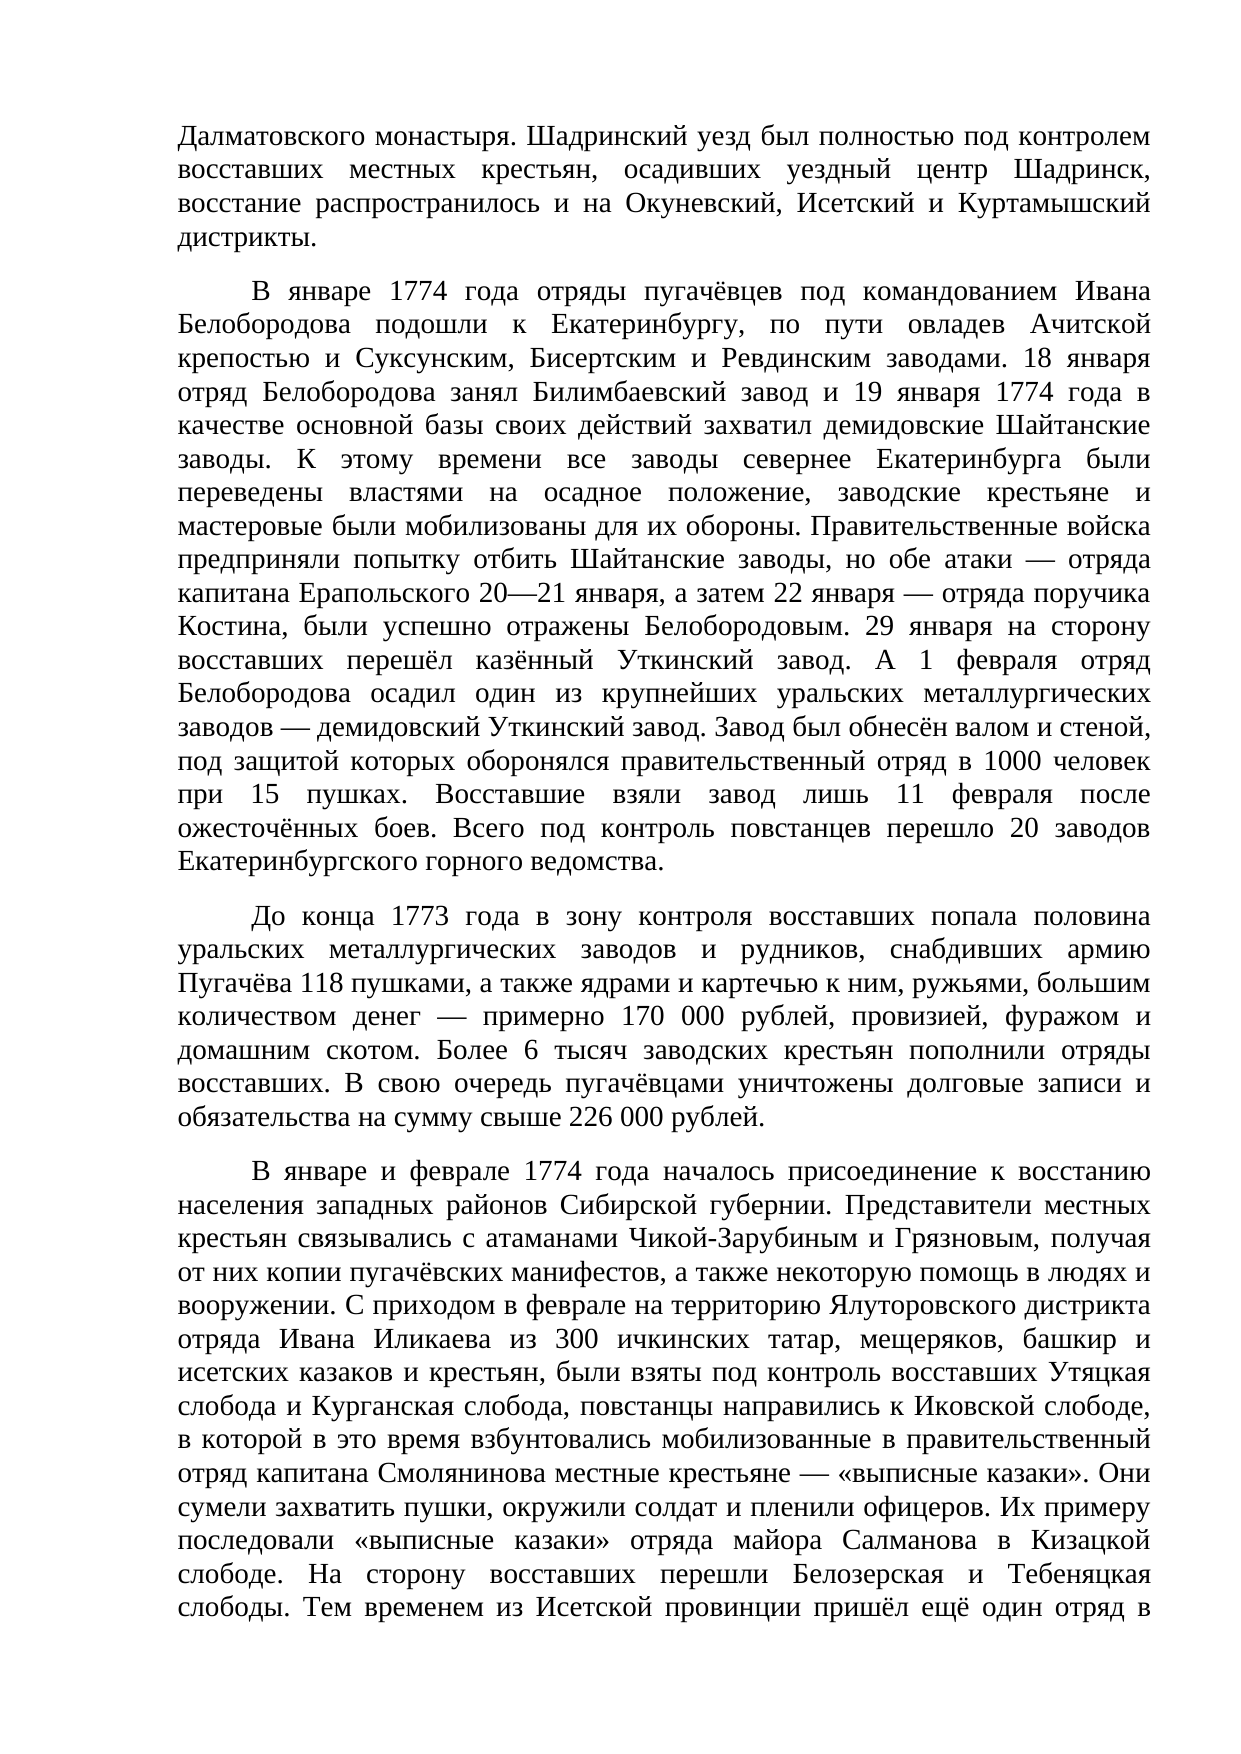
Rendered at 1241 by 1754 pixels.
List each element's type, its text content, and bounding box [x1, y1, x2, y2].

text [177, 118, 1152, 252]
text В январе 1774 года отряды пугачёвцев под командованием Ивана Белобородова подошли к Екатеринбургу, по пути овладев Ачитской крепостью и Суксунским, Бисертским и Ревдинским заводами. 18 января отряд Белобородова занял Билимбаевский завод и 19 января 1774 года в качестве основной базы своих действий захватил демидовские Шайтанские заводы. К этому времени все заводы севернее Екатеринбурга были переведены властями на осадное положение, заводские крестьяне и мастеровые были мобилизованы для их обороны. Правительственные войска предприняли попытку отбить Шайтанские заводы, но обе атаки — отряда капитана Ерапольского 20—21 января, а затем 22 января — отряда поручика Костина, были успешно отражены Белобородовым. 29 января на сторону восставших перешёл казённый Уткинский завод. А 1 февраля отряд Белобородова осадил один из крупнейших уральских металлургических заводов — демидовский Уткинский завод. Завод был обнесён валом и стеной, под защитой которых оборонялся правительственный отряд в 1000 человек при 15 пушках. Восставшие взяли завод лишь 11 февраля после ожесточённых боев. Всего под контроль повстанцев перешло 20 заводов Екатеринбургского горного ведомства. [177, 273, 1152, 877]
text До конца 1773 года в зону контроля восставших попала половина уральских металлургических заводов и рудников, снабдивших армию Пугачёва 118 пушками, а также ядрами и картечью к ним, ружьями, большим количеством денег — примерно 170 000 рублей, провизией, фуражом и домашним скотом. Более 6 тысяч заводских крестьян пополнили отряды восставших. В свою очередь пугачёвцами уничтожены долговые записи и обязательства на сумму свыше 226 000 рублей. [177, 898, 1152, 1132]
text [177, 1153, 1152, 1623]
